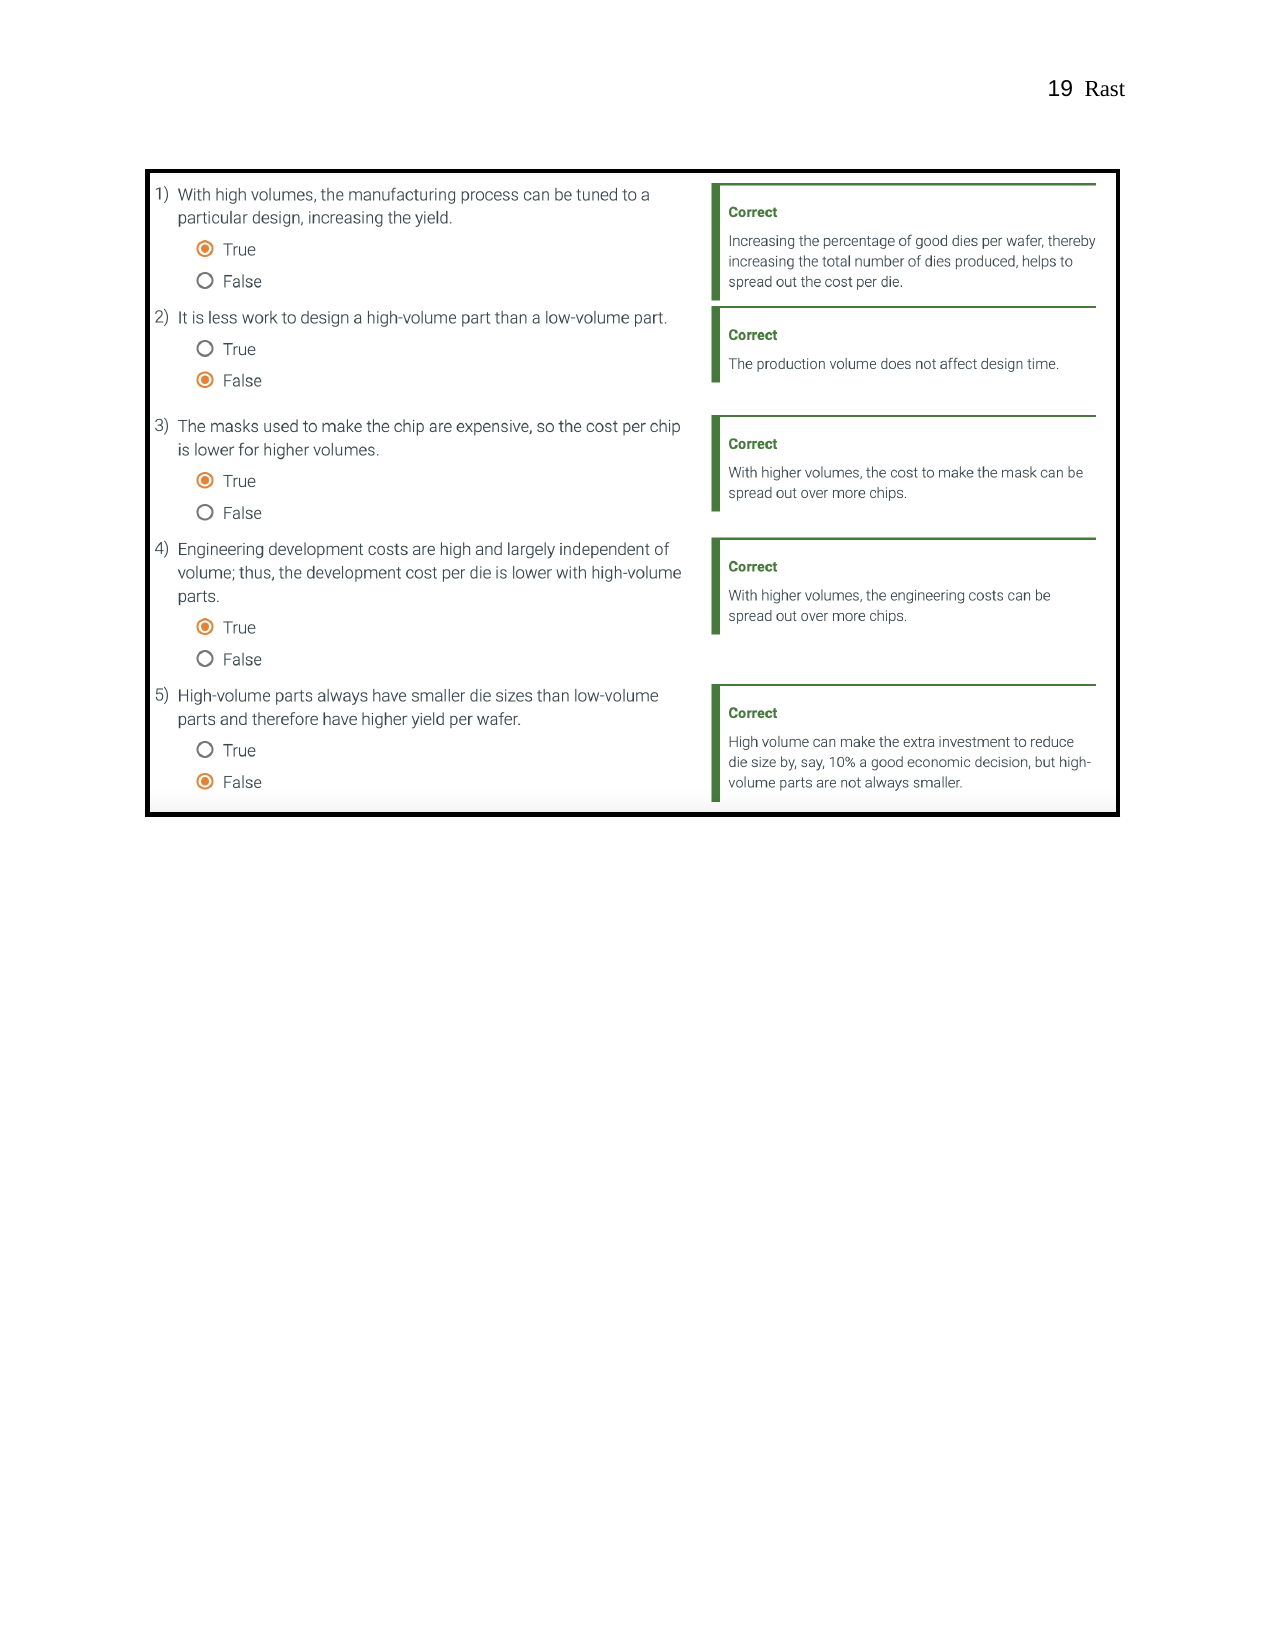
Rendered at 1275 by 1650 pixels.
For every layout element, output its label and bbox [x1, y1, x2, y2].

picture [150, 173, 1116, 812]
